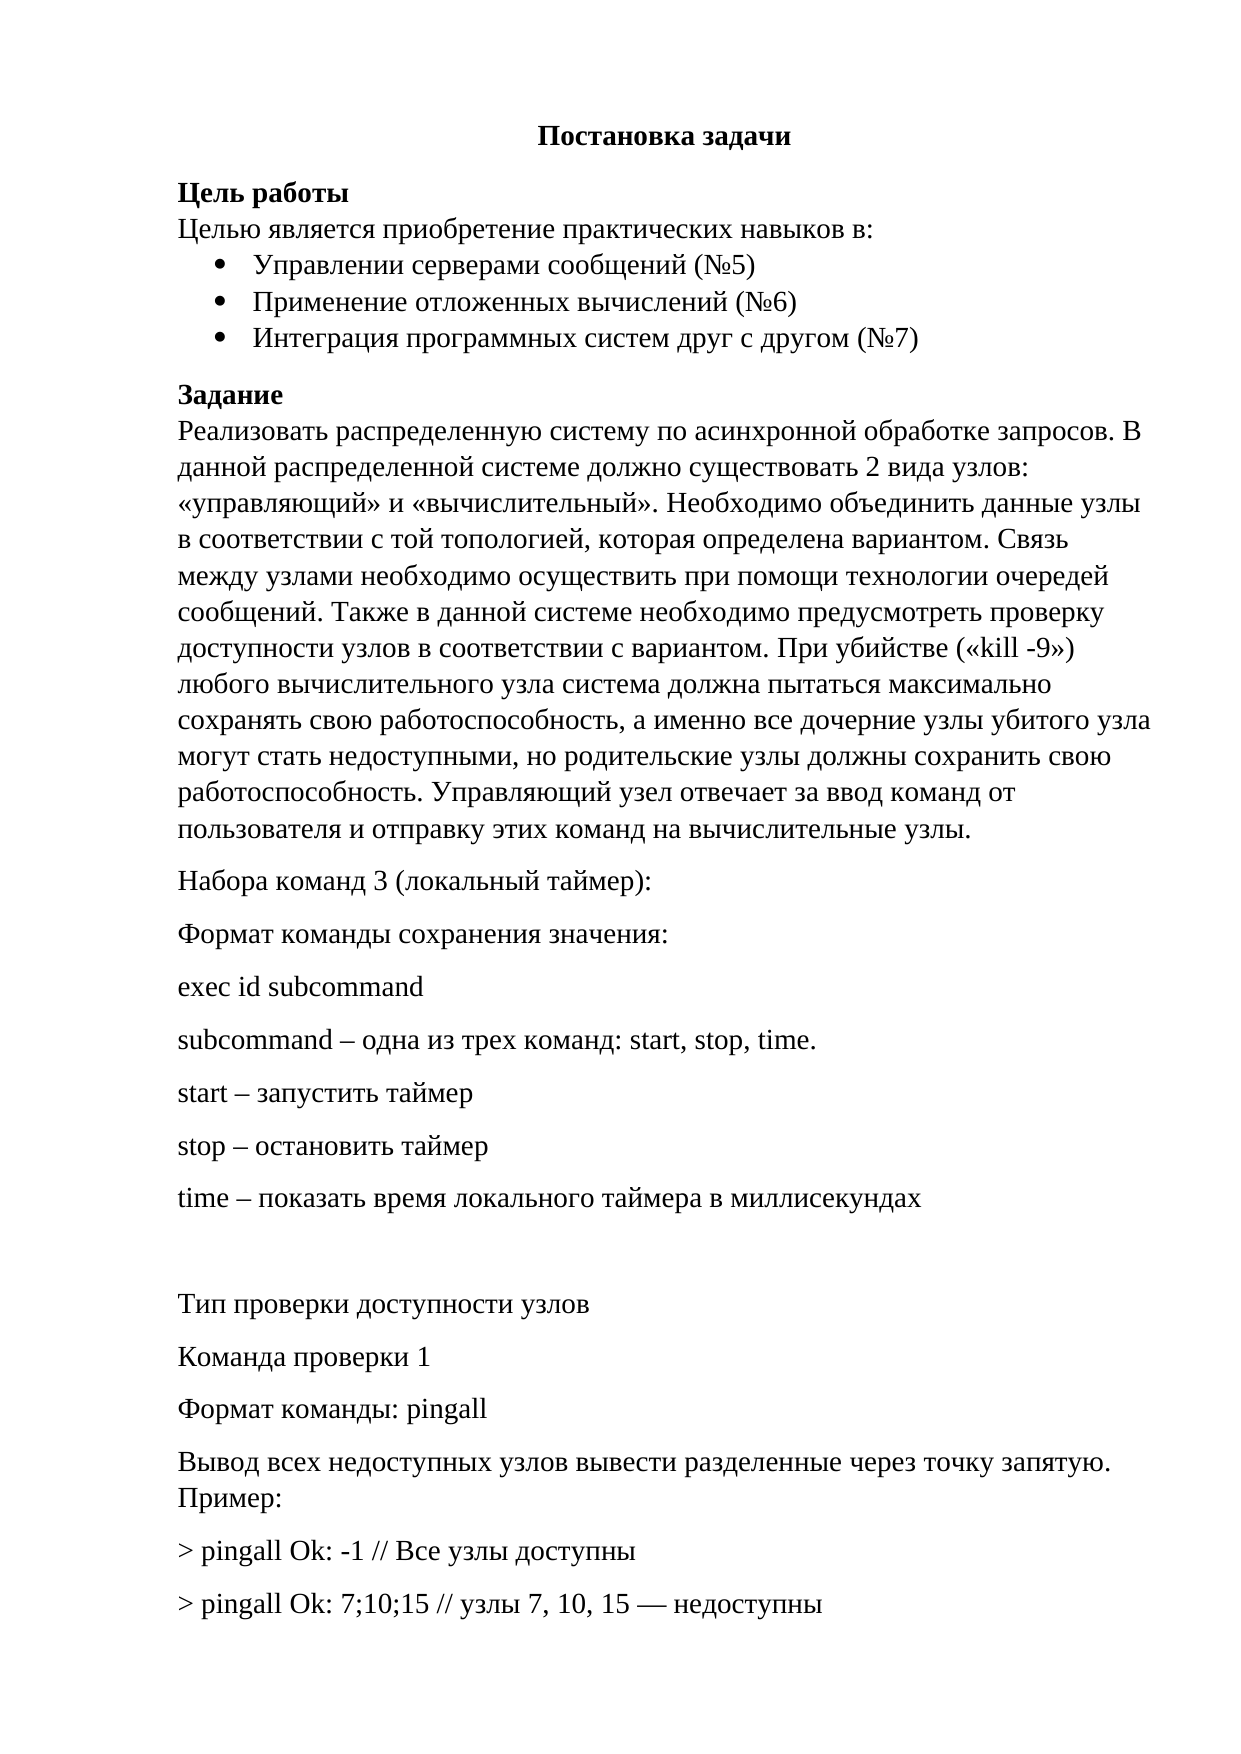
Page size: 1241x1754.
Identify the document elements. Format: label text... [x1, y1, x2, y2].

text Тип проверки доступности узлов [177, 1286, 1152, 1319]
list Интеграция программных систем друг с другом (№7) [215, 320, 1152, 353]
text Набора команд 3 (локальный таймер): [177, 863, 1152, 897]
subtitle Цель работы [177, 175, 1152, 209]
text > pingall Ok: 7;10;15 // узлы 7, 10, 15 — недоступны [177, 1586, 1152, 1620]
text time – показать время локального таймера в миллисекундах [177, 1180, 1152, 1214]
text start – запустить таймер [177, 1075, 1152, 1108]
subtitle Задание [177, 377, 1152, 411]
text subcommand – одна из трех команд: start, stop, time. [177, 1022, 1152, 1056]
text Реализовать распределенную систему по асинхронной обработке запросов. В данной распределенной системе должно существовать 2 вида узлов: «управляющий» и «вычислительный». Необходимо объединить данные узлы в соответствии с той топологией, которая определена вариантом. Связь между узлами необходимо осуществить при помощи технологии очередей сообщений. Также в данной системе необходимо предусмотреть проверку доступности узлов в соответствии с вариантом. При убийстве («kill -9») любого вычислительного узла система должна пытаться максимально сохранять свою работоспособность, а именно все дочерние узлы убитого узла могут стать недоступными, но родительские узлы должны сохранить свою работоспособность. Управляющий узел отвечает за ввод команд от пользователя и отправку этих команд на вычислительные узлы. [177, 413, 1152, 844]
text Формат команды: pingall [177, 1392, 1152, 1425]
list Управлении серверами сообщений (№5) [215, 247, 1152, 281]
text Вывод всех недоступных узлов вывести разделенные через точку запятую. Пример: [177, 1444, 1152, 1514]
text Формат команды сохранения значения: [177, 916, 1152, 950]
text Команда проверки 1 [177, 1339, 1152, 1372]
text stop – остановить таймер [177, 1128, 1152, 1161]
text Целью является приобретение практических навыков в: [177, 211, 1152, 245]
text Постановка задачи [177, 118, 1152, 152]
list Применение отложенных вычислений (№6) [215, 284, 1152, 317]
text exec id subcommand [177, 969, 1152, 1003]
text > pingall Ok: -1 // Все узлы доступны [177, 1533, 1152, 1567]
